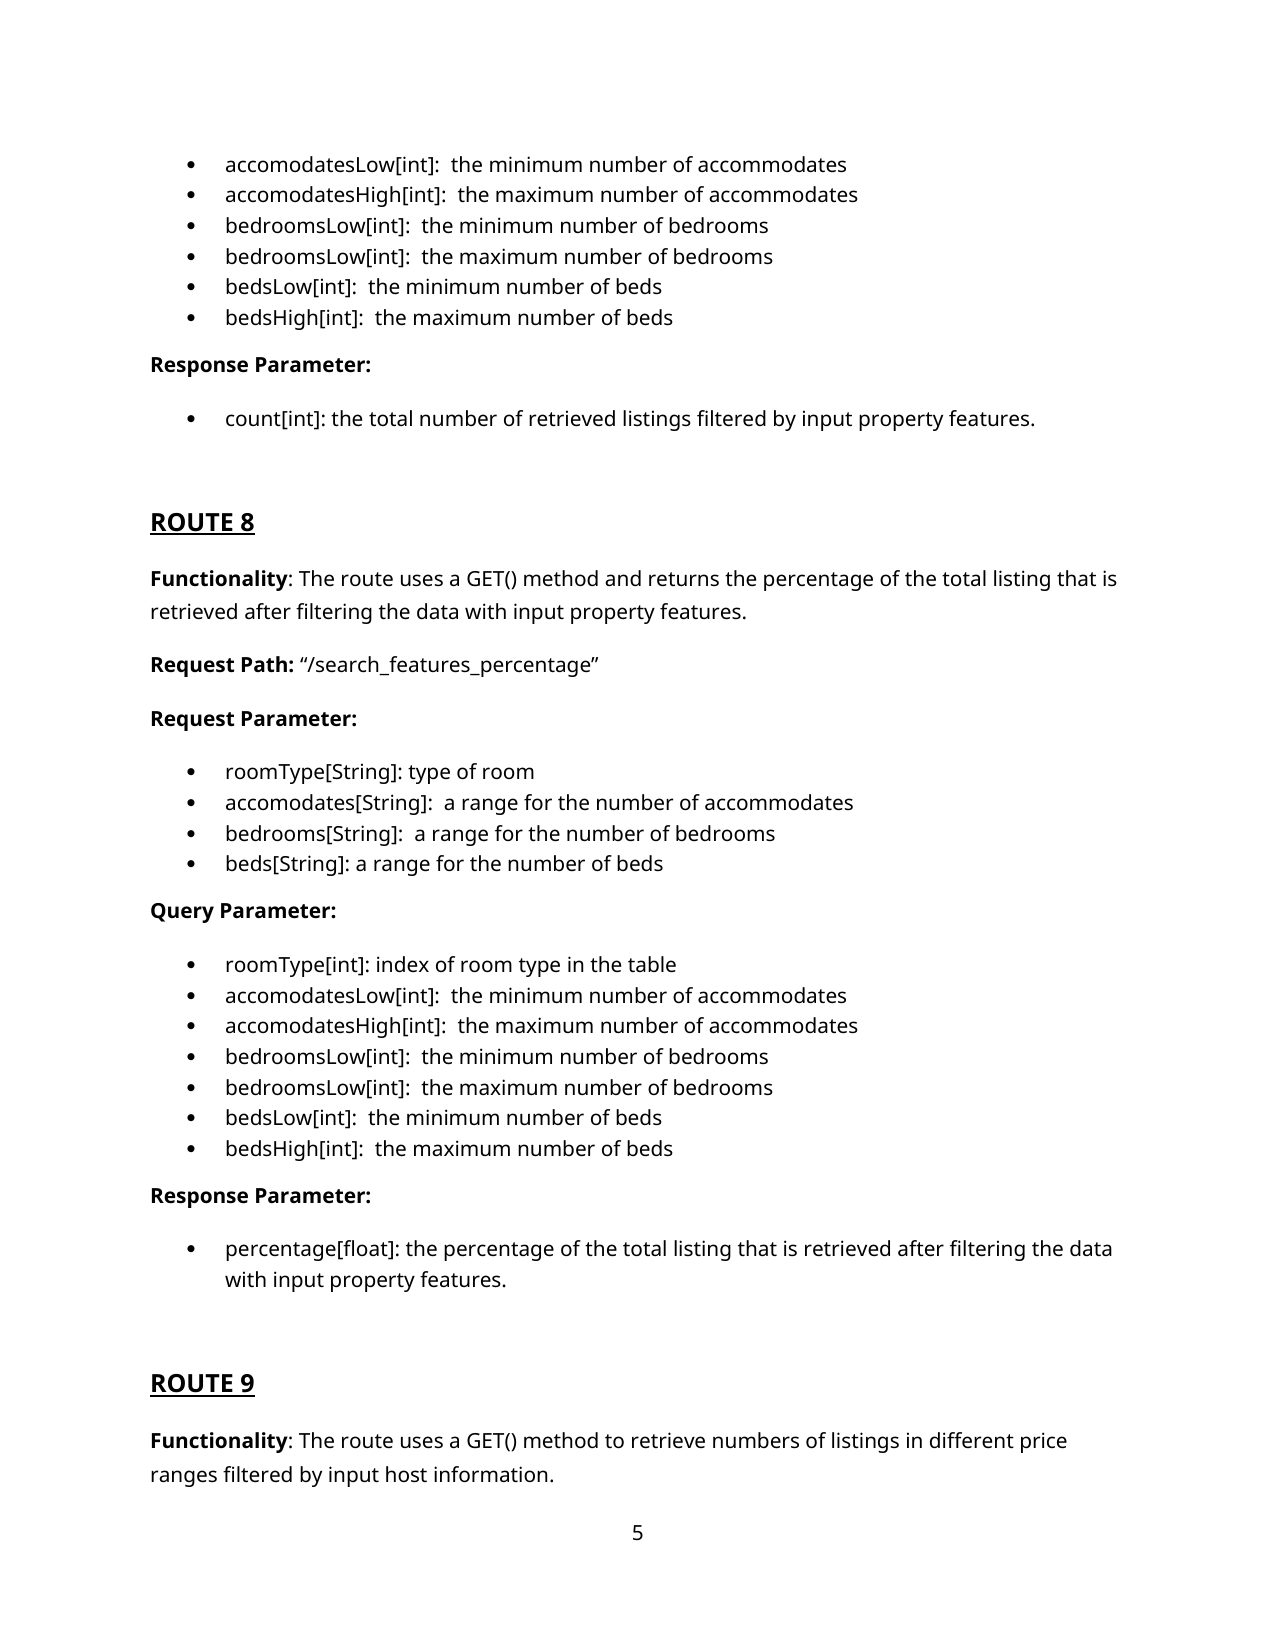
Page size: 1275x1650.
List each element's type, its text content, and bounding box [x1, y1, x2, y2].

text ROUTE 8 [150, 504, 1125, 539]
list accomodatesLow[int]: the minimum number of accommodates [187, 150, 1125, 178]
text Functionality: The route uses a GET() method to retrieve numbers of listings in different price ranges filtered by input host information. [150, 1426, 1125, 1488]
text Request Parameter: [150, 704, 1125, 732]
list count[int]: the total number of retrieved listings filtered by input property features. [187, 404, 1125, 432]
list accomodatesLow[int]: the minimum number of accommodates [187, 981, 1125, 1009]
text Response Parameter: [150, 350, 1125, 379]
list bedsHigh[int]: the maximum number of beds [187, 303, 1125, 332]
list bedsHigh[int]: the maximum number of beds [187, 1134, 1125, 1162]
list bedsLow[int]: the minimum number of beds [187, 272, 1125, 301]
text Request Path: “/search_features_percentage” [150, 651, 1125, 679]
list bedroomsLow[int]: the maximum number of bedrooms [187, 242, 1125, 270]
list bedsLow[int]: the minimum number of beds [187, 1103, 1125, 1132]
list percentage[float]: the percentage of the total listing that is retrieved after filtering the data with input property features. [187, 1234, 1125, 1294]
text ROUTE 9 [150, 1366, 1125, 1400]
list beds[String]: a range for the number of beds [187, 849, 1125, 878]
text Response Parameter: [150, 1181, 1125, 1209]
text Functionality: The route uses a GET() method and returns the percentage of the total listing that is retrieved after filtering the data with input property features. [150, 564, 1125, 626]
list accomodates[String]: a range for the number of accommodates [187, 788, 1125, 817]
list bedroomsLow[int]: the minimum number of bedrooms [187, 211, 1125, 240]
list bedroomsLow[int]: the maximum number of bedrooms [187, 1073, 1125, 1101]
list bedroomsLow[int]: the minimum number of bedrooms [187, 1042, 1125, 1070]
text Query Parameter: [150, 897, 1125, 925]
list accomodatesHigh[int]: the maximum number of accommodates [187, 1011, 1125, 1040]
list roomType[int]: index of room type in the table [187, 950, 1125, 978]
list accomodatesHigh[int]: the maximum number of accommodates [187, 181, 1125, 209]
list bedrooms[String]: a range for the number of bedrooms [187, 819, 1125, 847]
list roomType[String]: type of room [187, 757, 1125, 786]
